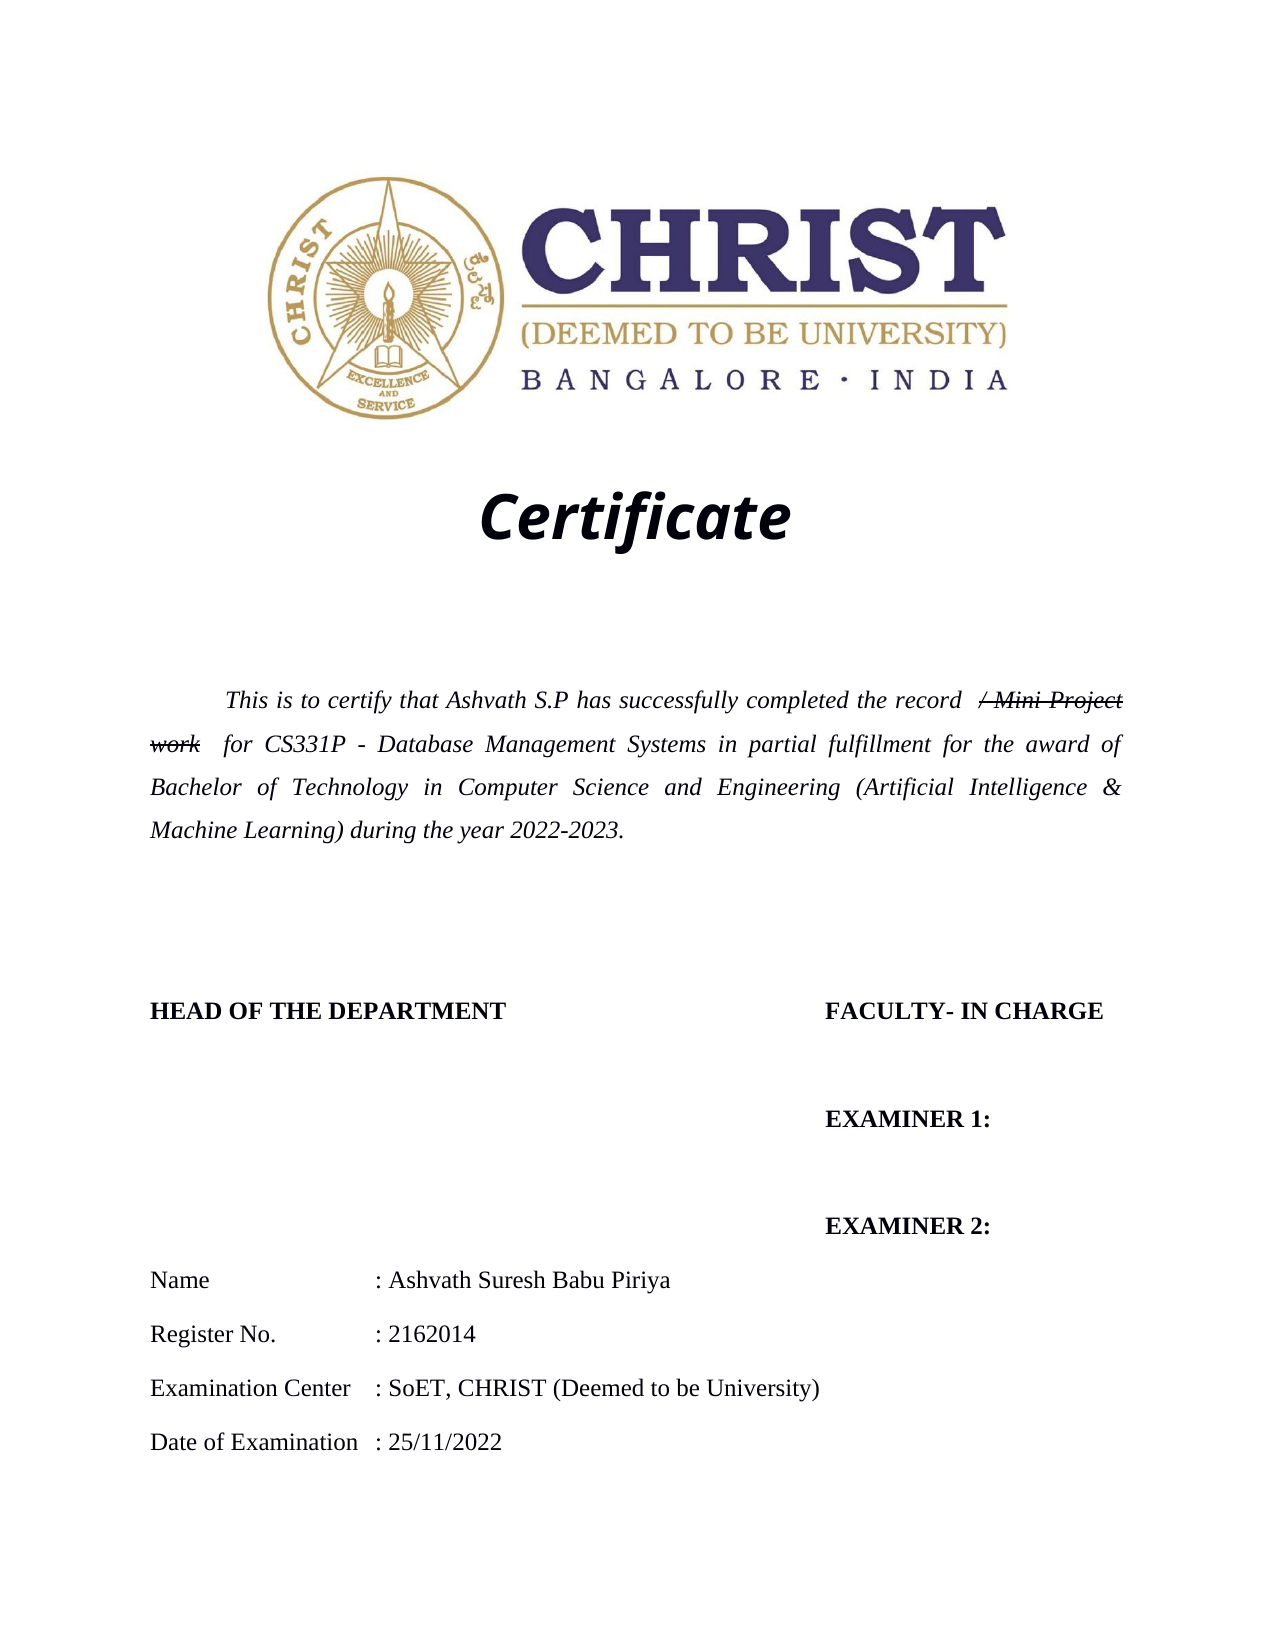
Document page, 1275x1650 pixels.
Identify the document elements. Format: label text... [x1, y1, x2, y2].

text EXAMINER 1: [150, 1104, 1125, 1132]
text EXAMINER 2: [150, 1211, 1125, 1240]
picture [266, 150, 1010, 448]
text Date of Examination : 25/11/2022 [150, 1427, 1125, 1456]
text HEAD OF THE DEPARTMENT FACULTY- IN CHARGE [150, 996, 1125, 1025]
text Certificate [150, 473, 1127, 558]
text This is to certify that Ashvath S.P has successfully completed the record / Mini Project work for CS331P - Database Management Systems in partial fulfillment for the award of Bachelor of Technology in Computer Science and Engineering (Artificial Intelligence & Machine Learning) during the year 2022-2023. [150, 686, 1125, 844]
text Register No. : 2162014 [150, 1319, 1125, 1348]
text Name : Ashvath Suresh Babu Piriya [150, 1265, 1125, 1294]
text Examination Center : SoET, CHRIST (Deemed to be University) [150, 1373, 1125, 1402]
